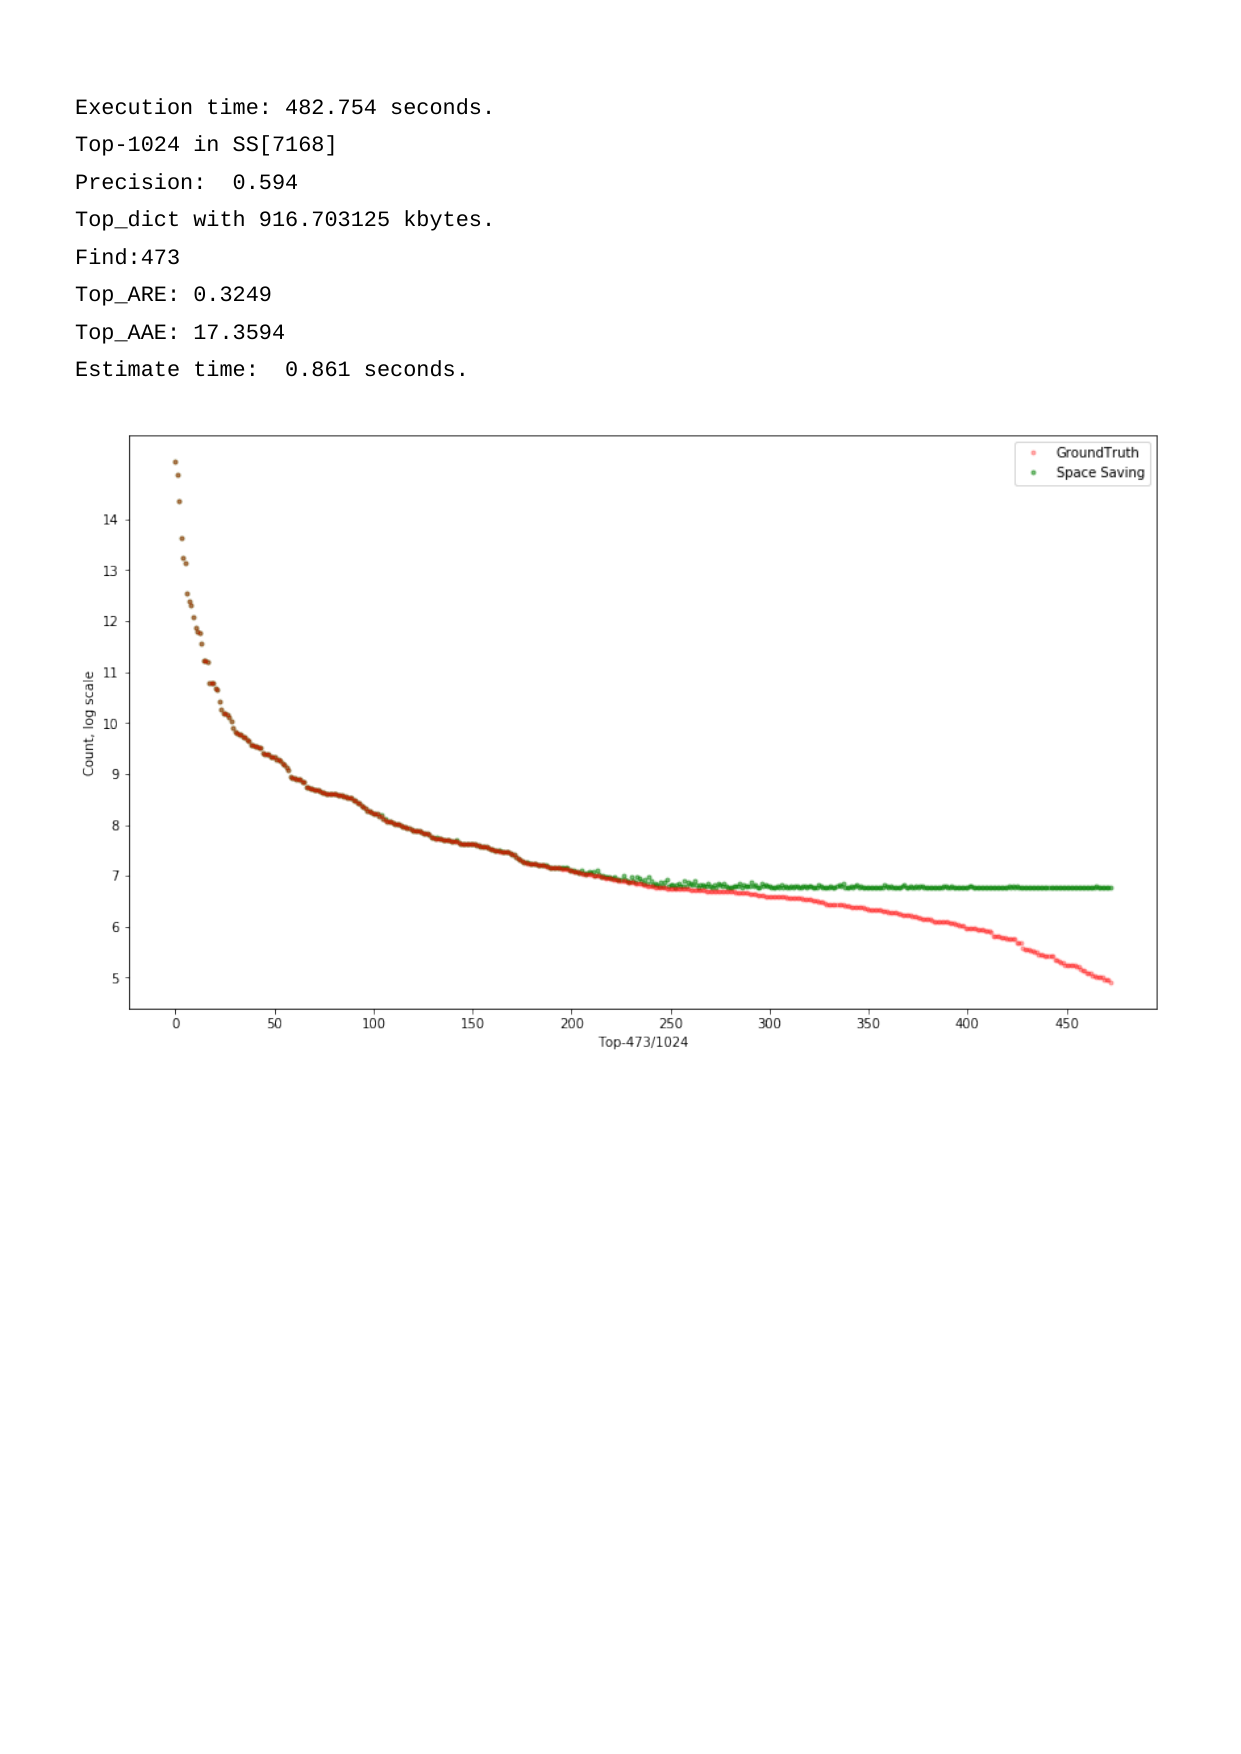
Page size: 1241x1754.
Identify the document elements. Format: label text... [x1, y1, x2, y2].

text Execution time: 482.754 seconds. [75, 89, 1165, 127]
text Find:473 [75, 239, 1165, 277]
text Top_dict with 916.703125 kbytes. [75, 202, 1165, 239]
text Precision: 0.594 [75, 164, 1165, 202]
text Top_ARE: 0.3249 [75, 277, 1165, 314]
text Top_AAE: 17.3594 [75, 314, 1165, 352]
picture [75, 427, 1166, 1059]
text Top-1024 in SS[7168] [75, 127, 1165, 164]
text Estimate time: 0.861 seconds. [75, 352, 1165, 389]
